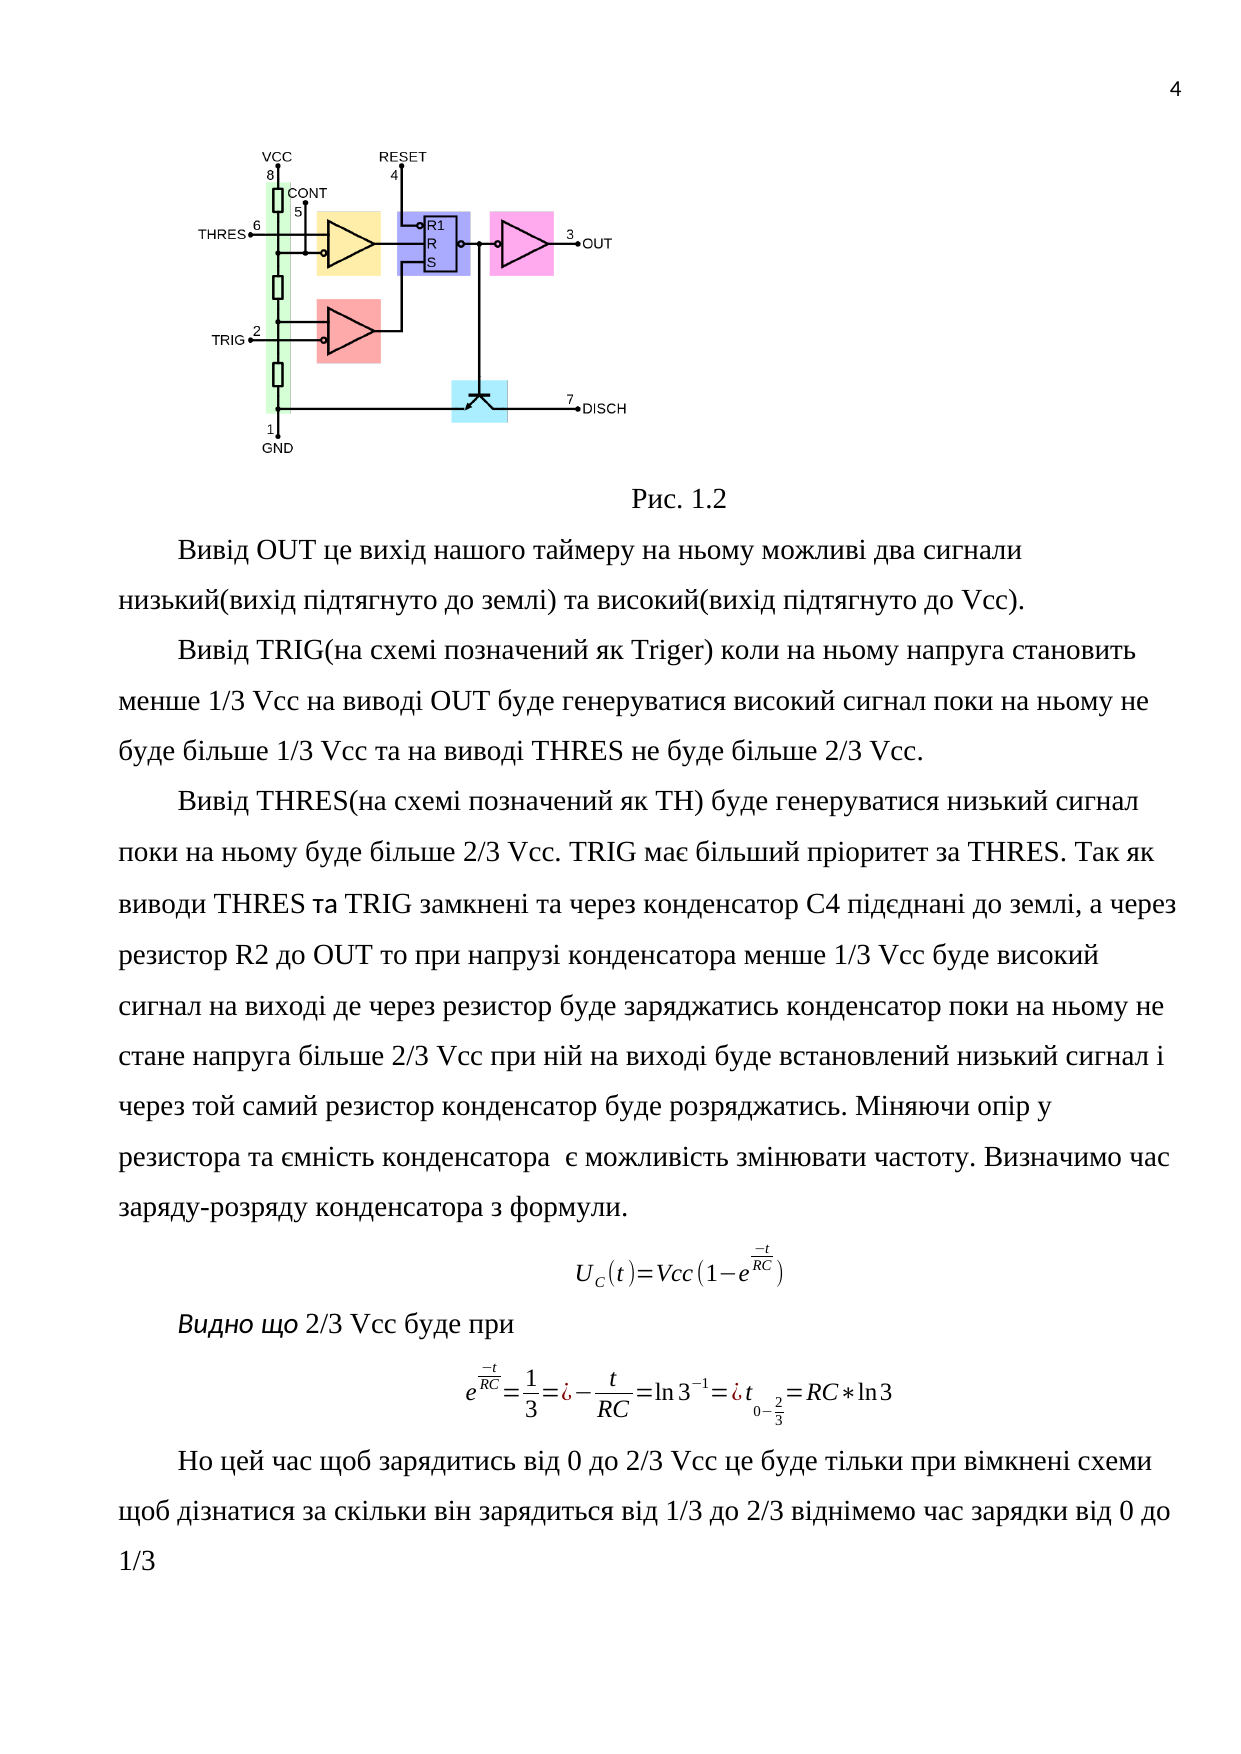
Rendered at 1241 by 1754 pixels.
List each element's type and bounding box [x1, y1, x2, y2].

picture [177, 130, 644, 468]
